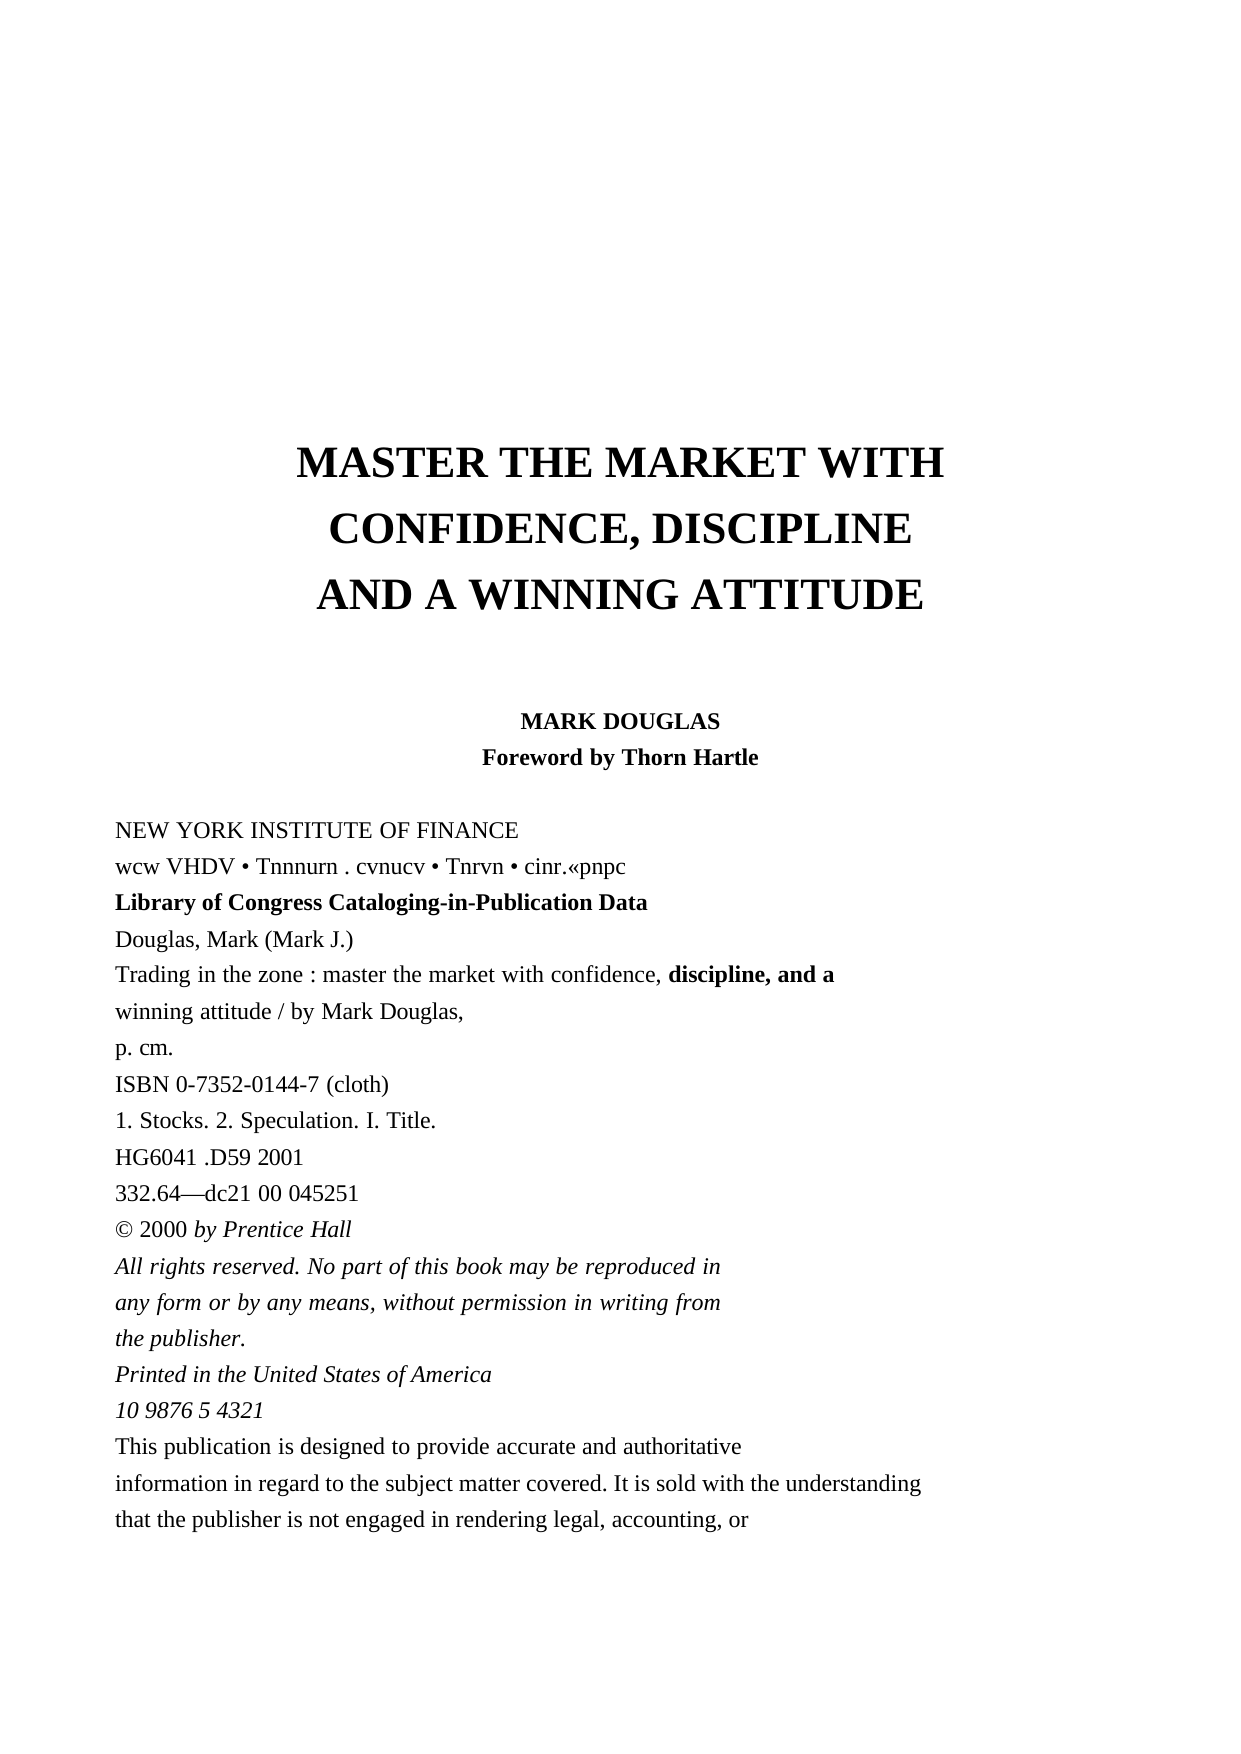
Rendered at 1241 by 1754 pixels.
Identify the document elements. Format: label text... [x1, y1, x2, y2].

text NEW YORK INSTITUTE OF FINANCE [115, 816, 1137, 843]
text Trading in the zone : master the market with confidence, discipline, and a [115, 961, 1137, 988]
text information in regard to the subject matter covered. It is sold with the understanding that the publisher is not engaged in rendering legal, accounting, or [115, 1469, 932, 1532]
text © 2000 by Prentice Hall [115, 1215, 1137, 1243]
text HG6041 .D59 2001 [115, 1143, 1137, 1170]
text All rights reserved. No part of this book may be reproduced in any form or by any means, without permission in writing from the publisher. [115, 1252, 722, 1352]
text 332.64—dc21 00 045251 [115, 1179, 1137, 1207]
subtitle MARK DOUGLAS [104, 707, 1137, 734]
text wcw VHDV • Tnnnurn . cvnucv • Tnrvn • cinr.«pnpc Library of Congress Cataloging-in-Publication Data Douglas, Mark (Mark J.) [115, 852, 706, 952]
text This publication is designed to provide accurate and authoritative [115, 1433, 1137, 1460]
text ISBN 0-7352-0144-7 (cloth) [115, 1070, 1137, 1097]
text 1. Stocks. 2. Speculation. I. Title. [115, 1106, 1137, 1134]
subtitle MASTER THE MARKET WITH CONFIDENCE, DISCIPLINE AND A WINNING ATTITUDE [275, 436, 966, 619]
text Printed in the United States of America 10 9876 5 4321 [115, 1360, 515, 1424]
subtitle Foreword by Thorn Hartle [104, 743, 1137, 771]
text winning attitude / by Mark Douglas, [115, 997, 1137, 1024]
text p. cm. [115, 1033, 1137, 1061]
